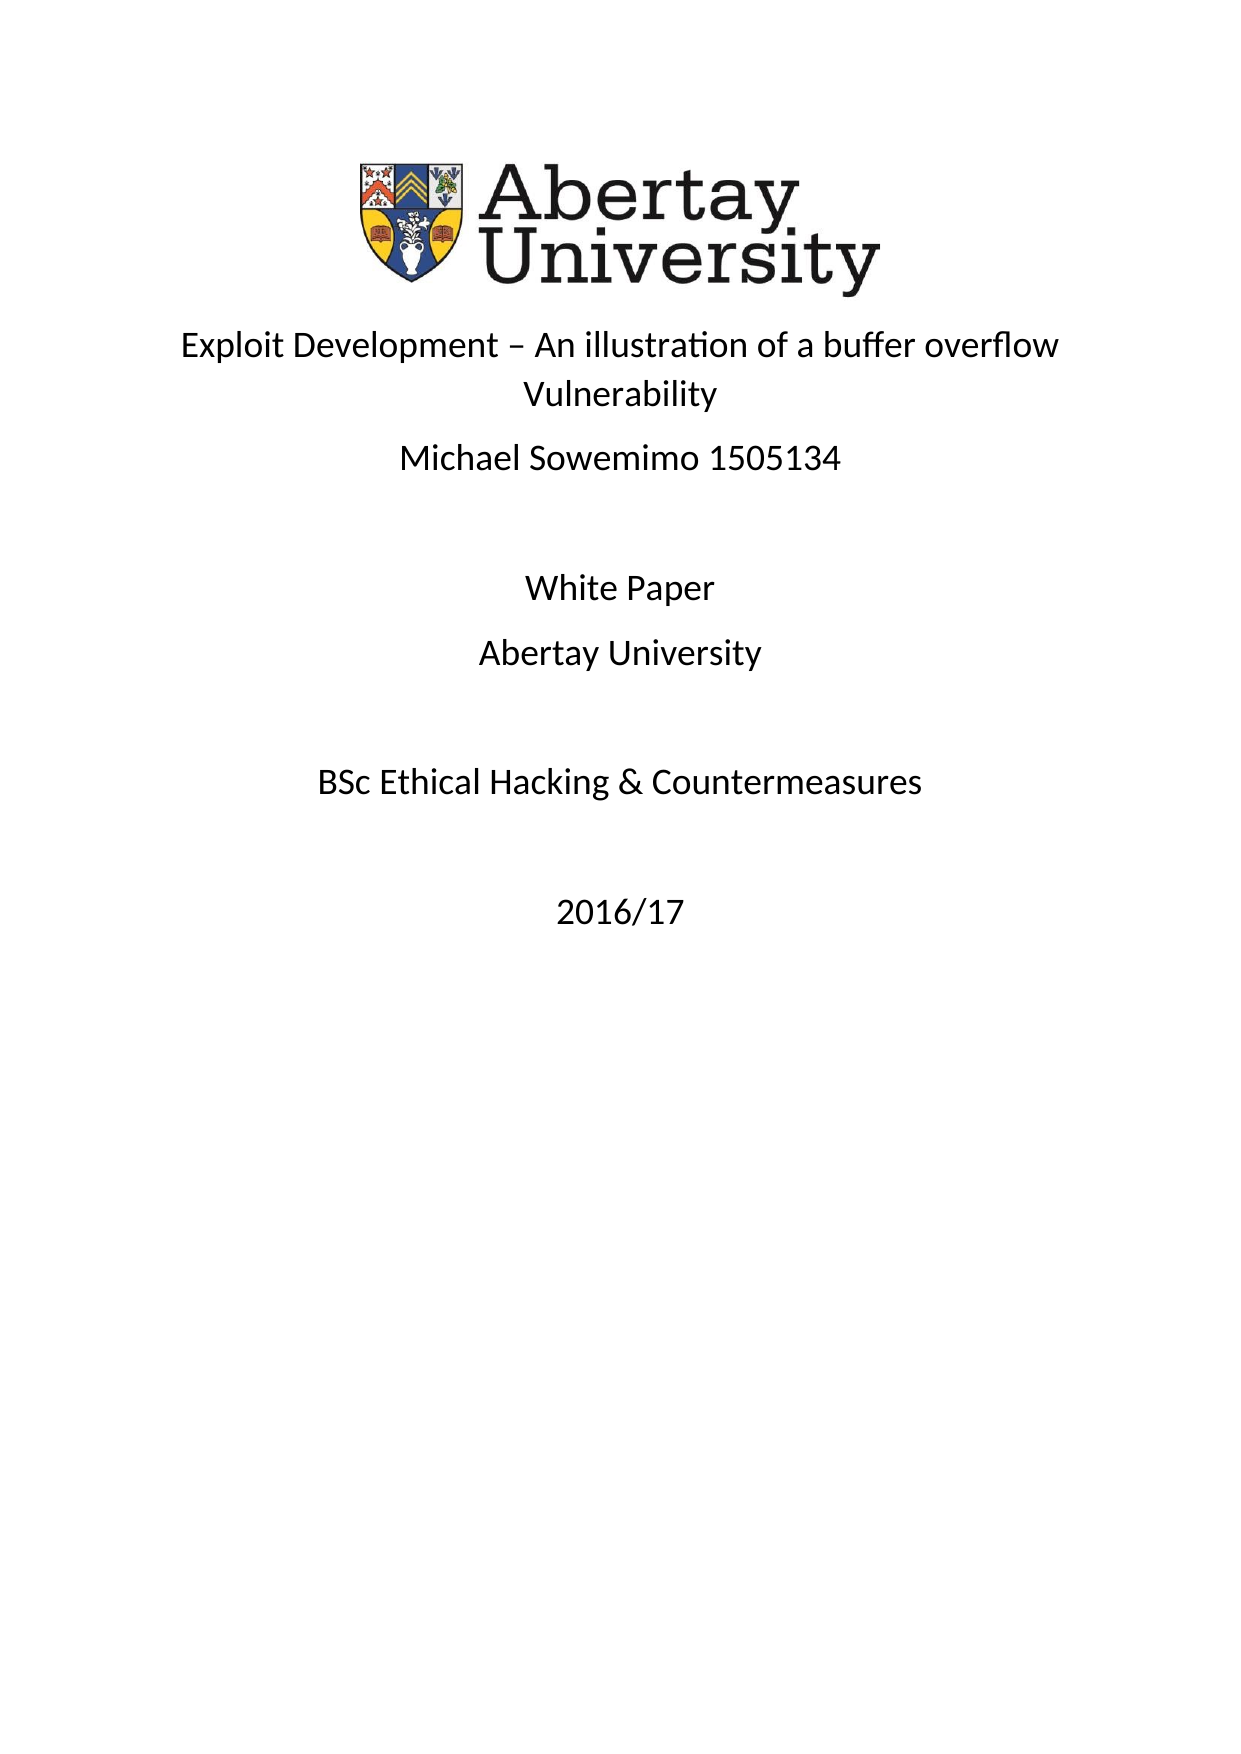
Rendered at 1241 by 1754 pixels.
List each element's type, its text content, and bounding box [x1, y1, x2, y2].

text Exploit Development – An illustration of a buffer overflow Vulnerability [150, 321, 1090, 415]
text 2016/17 [150, 888, 1090, 934]
text Michael Sowemimo 1505134 [150, 434, 1090, 480]
text White Paper [150, 564, 1090, 610]
picture [360, 150, 880, 303]
text Abertay University [150, 629, 1090, 674]
text BSc Ethical Hacking & Countermeasures [150, 758, 1090, 804]
